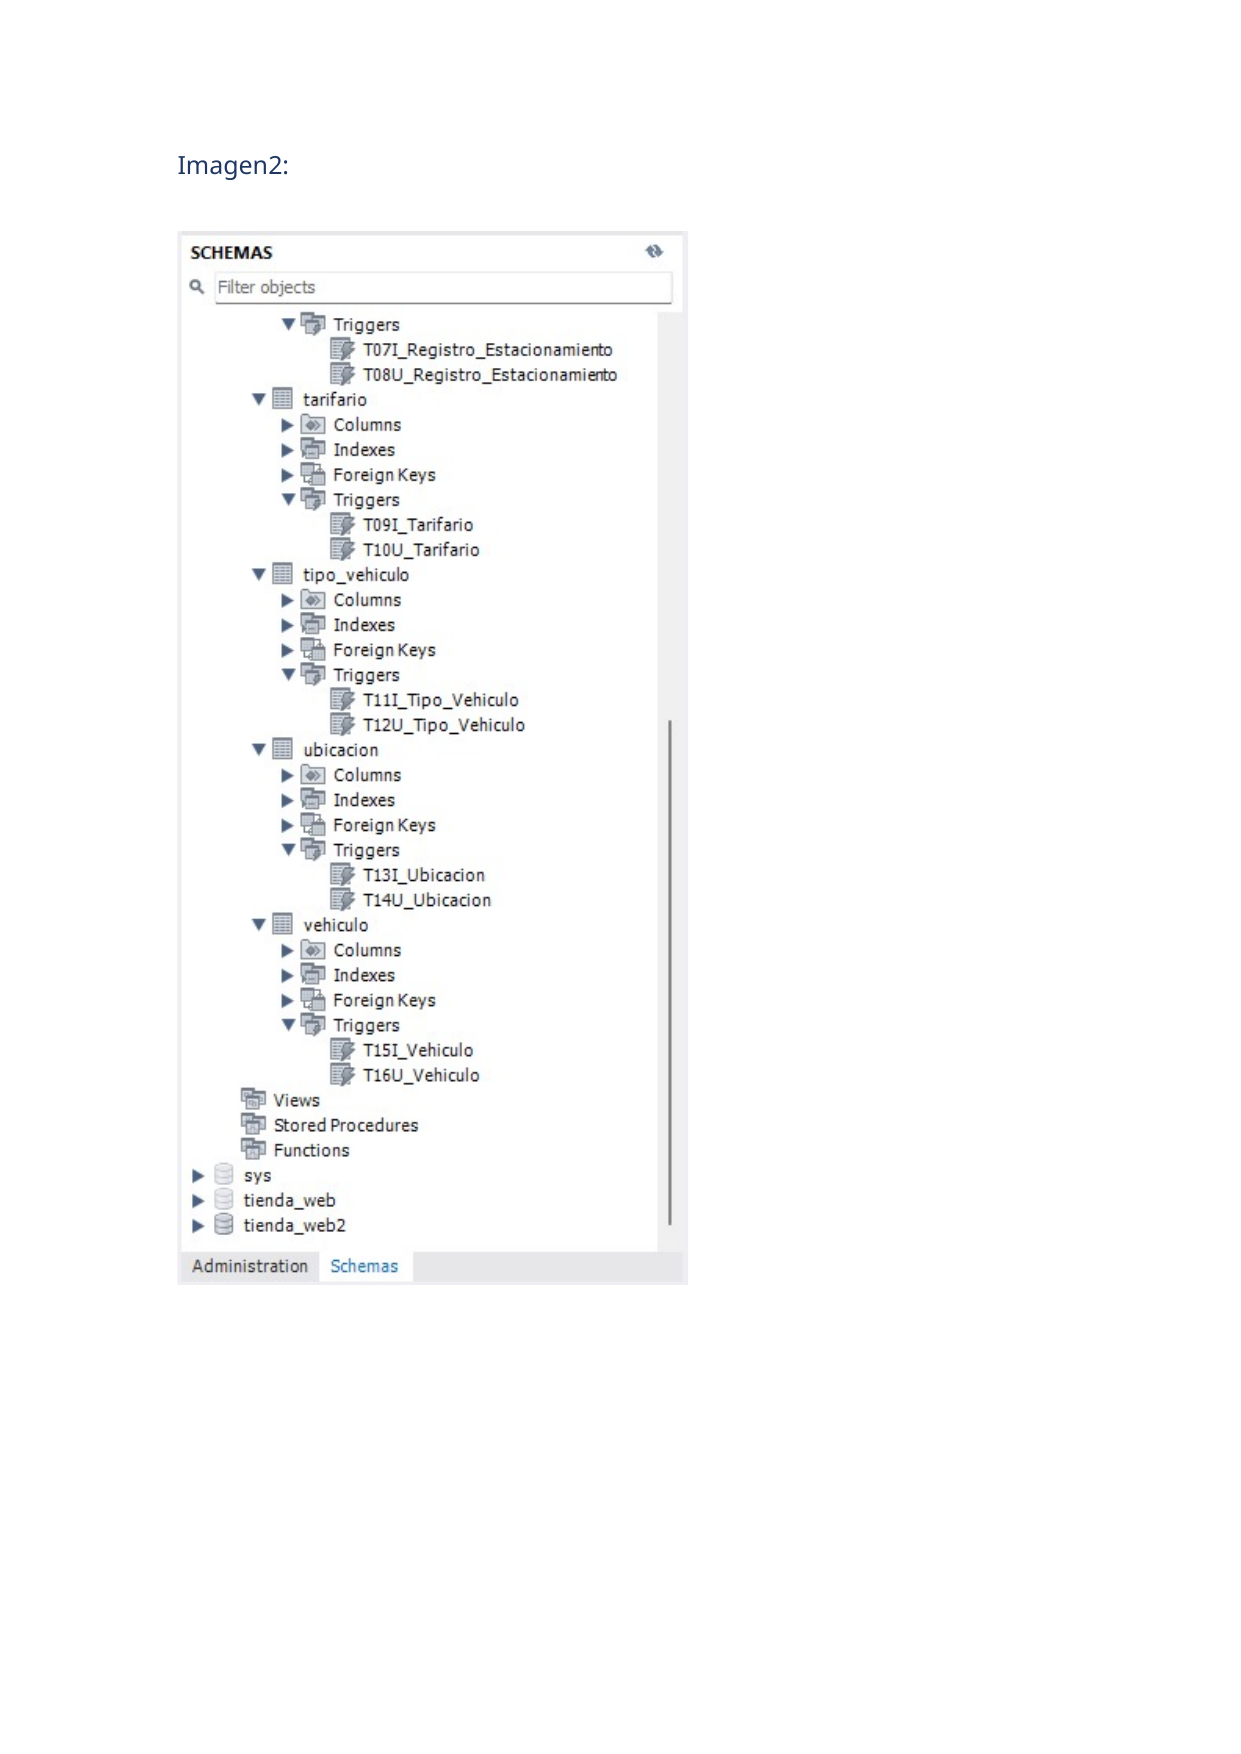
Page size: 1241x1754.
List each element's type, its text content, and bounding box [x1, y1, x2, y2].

picture [177, 231, 689, 1285]
subtitle Imagen2: [177, 148, 1063, 182]
